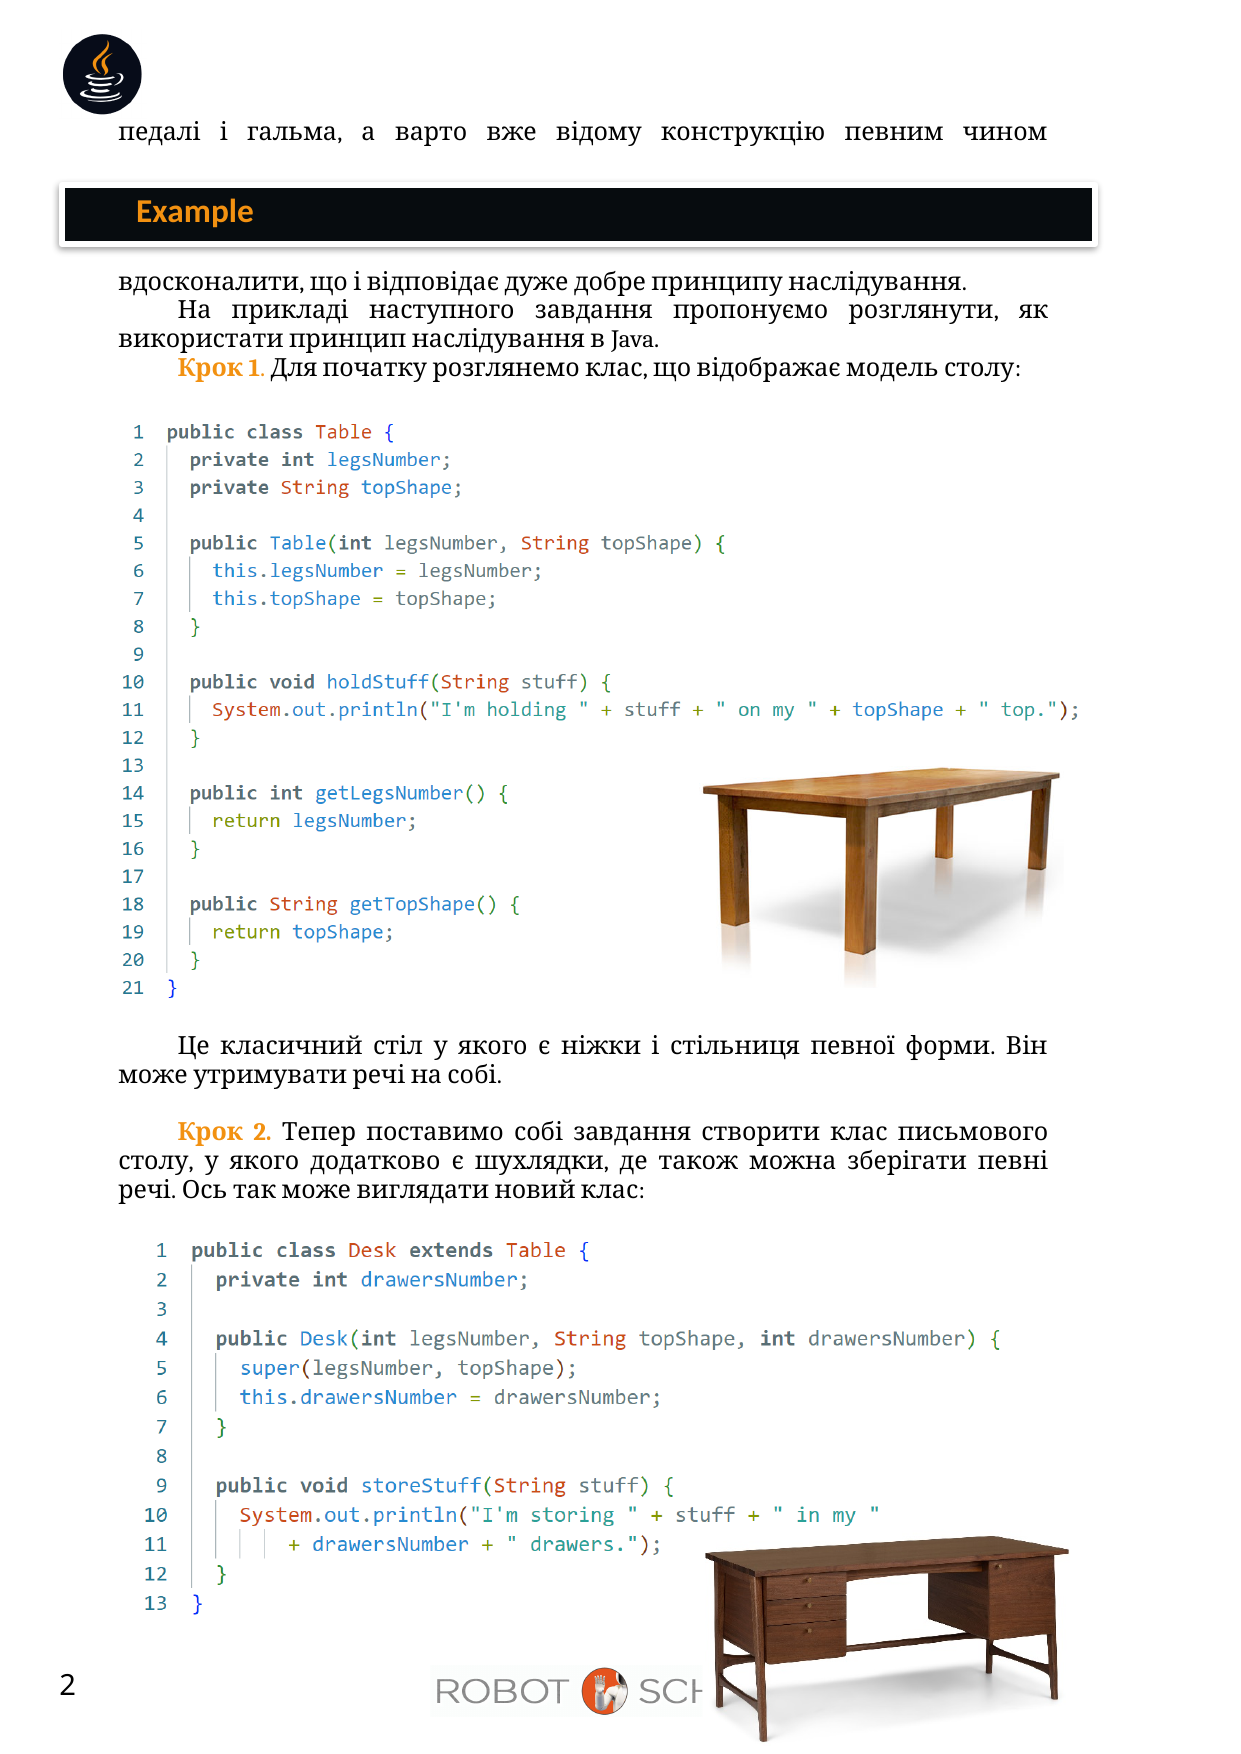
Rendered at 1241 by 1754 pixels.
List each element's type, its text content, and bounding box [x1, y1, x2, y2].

text Крок 1. Для початку розглянемо клас, що відображає модель столу: [118, 354, 1048, 383]
picture [127, 1238, 1073, 1748]
text Це класичний стіл у якого є ніжки і стільниця певної форми. Він може утримувати речі на собі. [118, 1032, 1048, 1089]
text На прикладі наступного завдання пропонуємо розглянути, як використати принцип наслідування в Java. [118, 296, 1048, 354]
picture [110, 418, 1082, 1004]
picture [59, 29, 148, 119]
text Крок 2. Тепер поставимо собі завдання створити клас письмового столу, у якого додатково є шухлядки, де також можна зберігати певні речі. Ось так може виглядати новий клас: [118, 1118, 1048, 1204]
